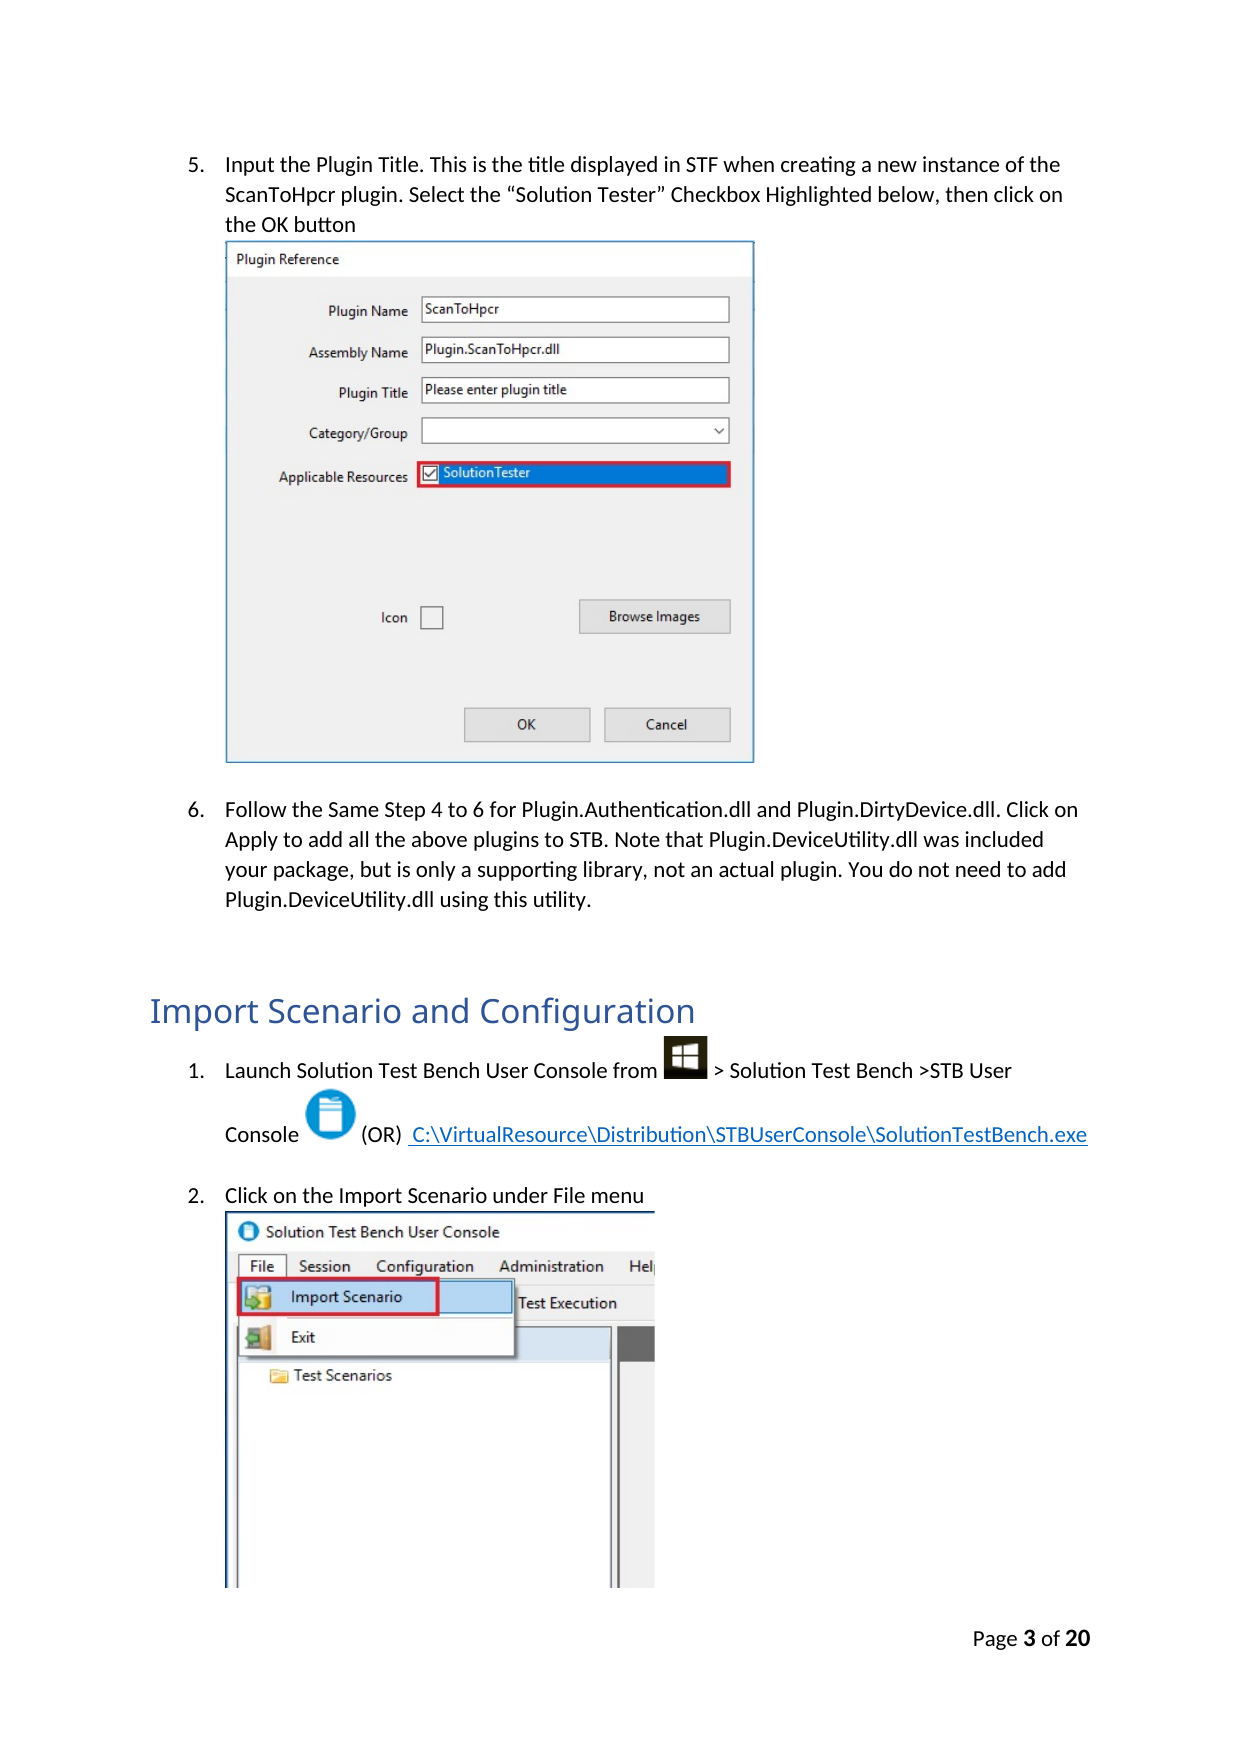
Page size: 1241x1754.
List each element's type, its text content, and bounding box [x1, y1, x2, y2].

picture [663, 1036, 708, 1079]
picture [304, 1086, 361, 1143]
subtitle Import Scenario and Configuration [150, 988, 1090, 1033]
picture [225, 240, 755, 763]
list Follow the Same Step 4 to 6 for Plugin.Authentication.dll and Plugin.DirtyDevice.dll. Click on Apply to add all the above plugins to STB. Note that Plugin.DeviceUtility.dll was included your package, but is only a supporting library, not an actual plugin. You do not need to add Plugin.DeviceUtility.dll using this utility. [187, 795, 1090, 913]
list Click on the Import Scenario under File menu [187, 1181, 1090, 1209]
picture [225, 1211, 655, 1588]
list Input the Plugin Title. This is the title displayed in STF when creating a new instance of the ScanToHpcr plugin. Select the “Solution Tester” Checkbox Highlighted below, then click on the OK button [187, 150, 1090, 238]
list Launch Solution Test Bench User Console from > Solution Test Bench >STB User Console (OR) C:\VirtualResource\Distribution\STBUserConsole\SolutionTestBench.exe [187, 1037, 1090, 1149]
